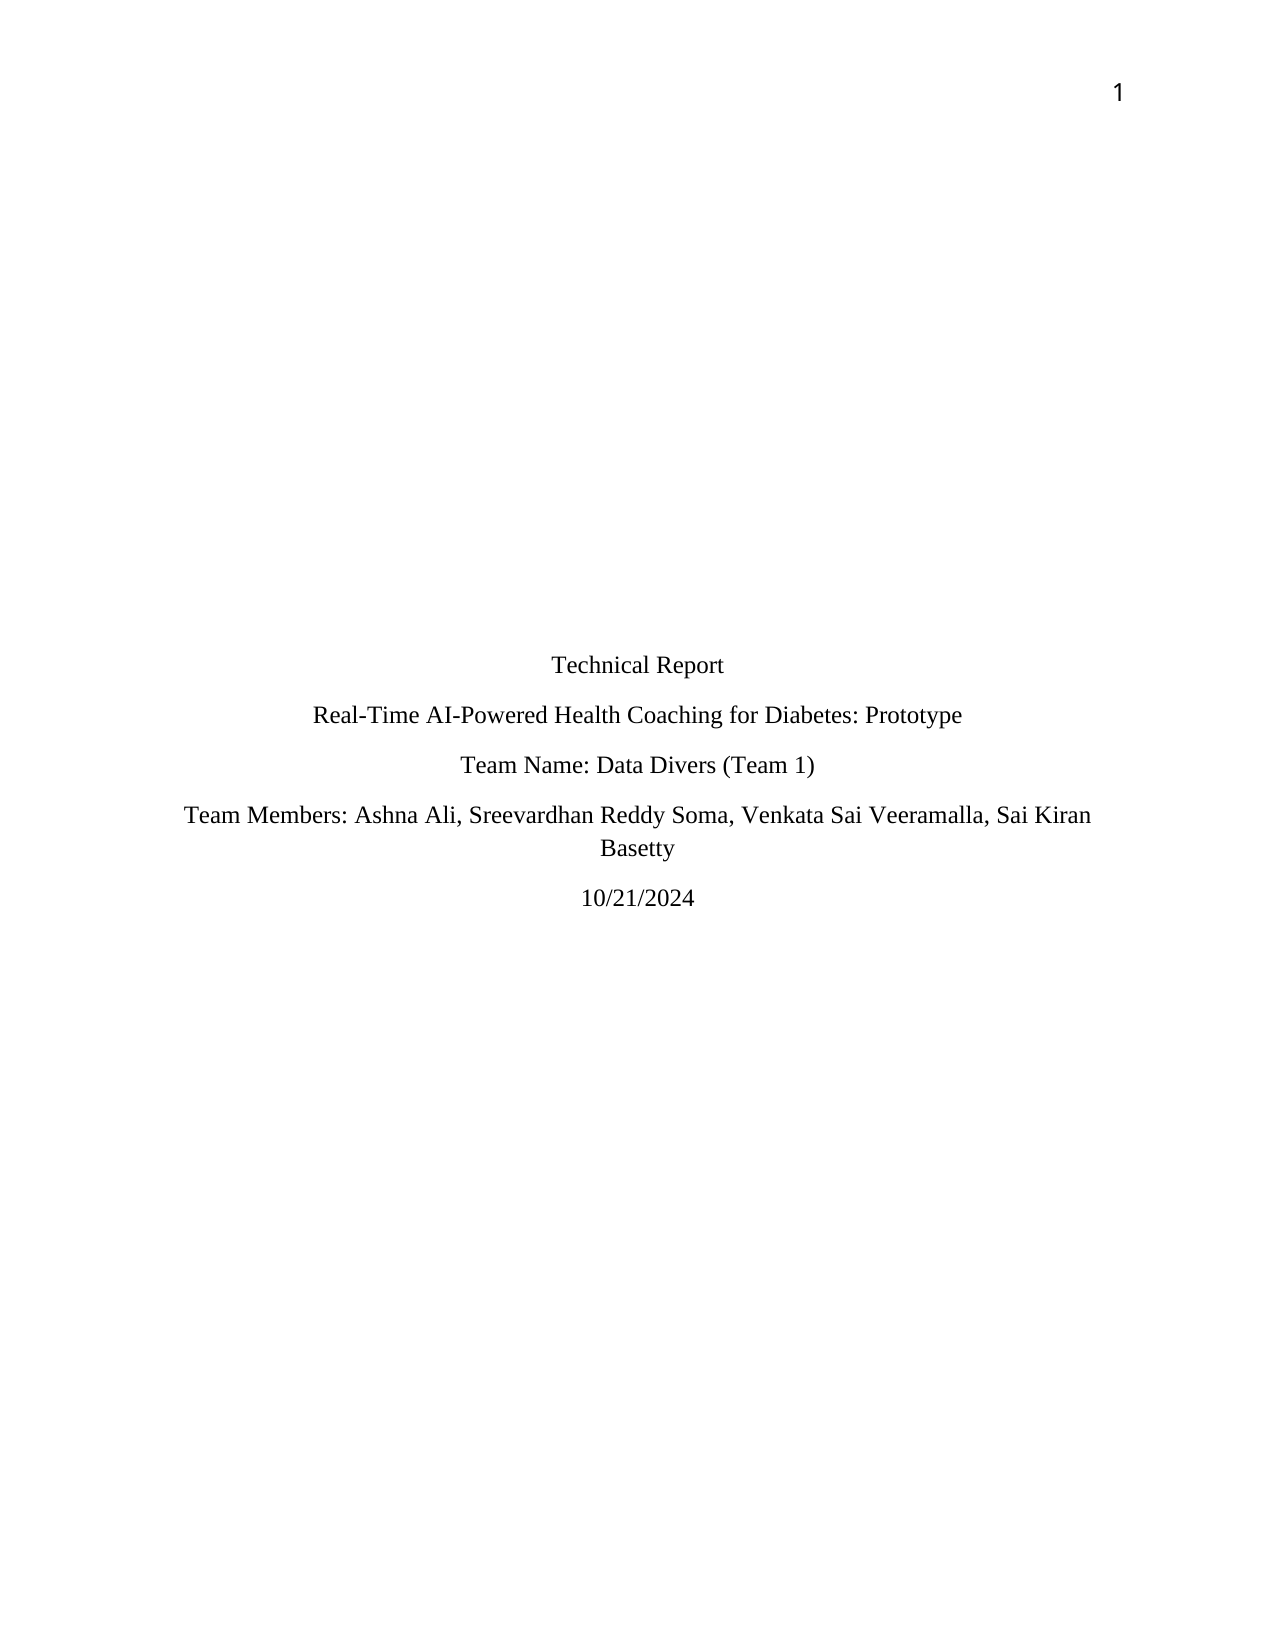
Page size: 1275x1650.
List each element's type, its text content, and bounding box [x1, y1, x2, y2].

text 10/21/2024 [150, 883, 1125, 912]
text Team Members: Ashna Ali, Sreevardhan Reddy Soma, Venkata Sai Veeramalla, Sai Kiran Basetty [150, 800, 1125, 862]
text Team Name: Data Divers (Team 1) [150, 750, 1125, 779]
text Real-Time AI-Powered Health Coaching for Diabetes: Prototype [150, 700, 1125, 729]
text Technical Report [150, 650, 1125, 679]
